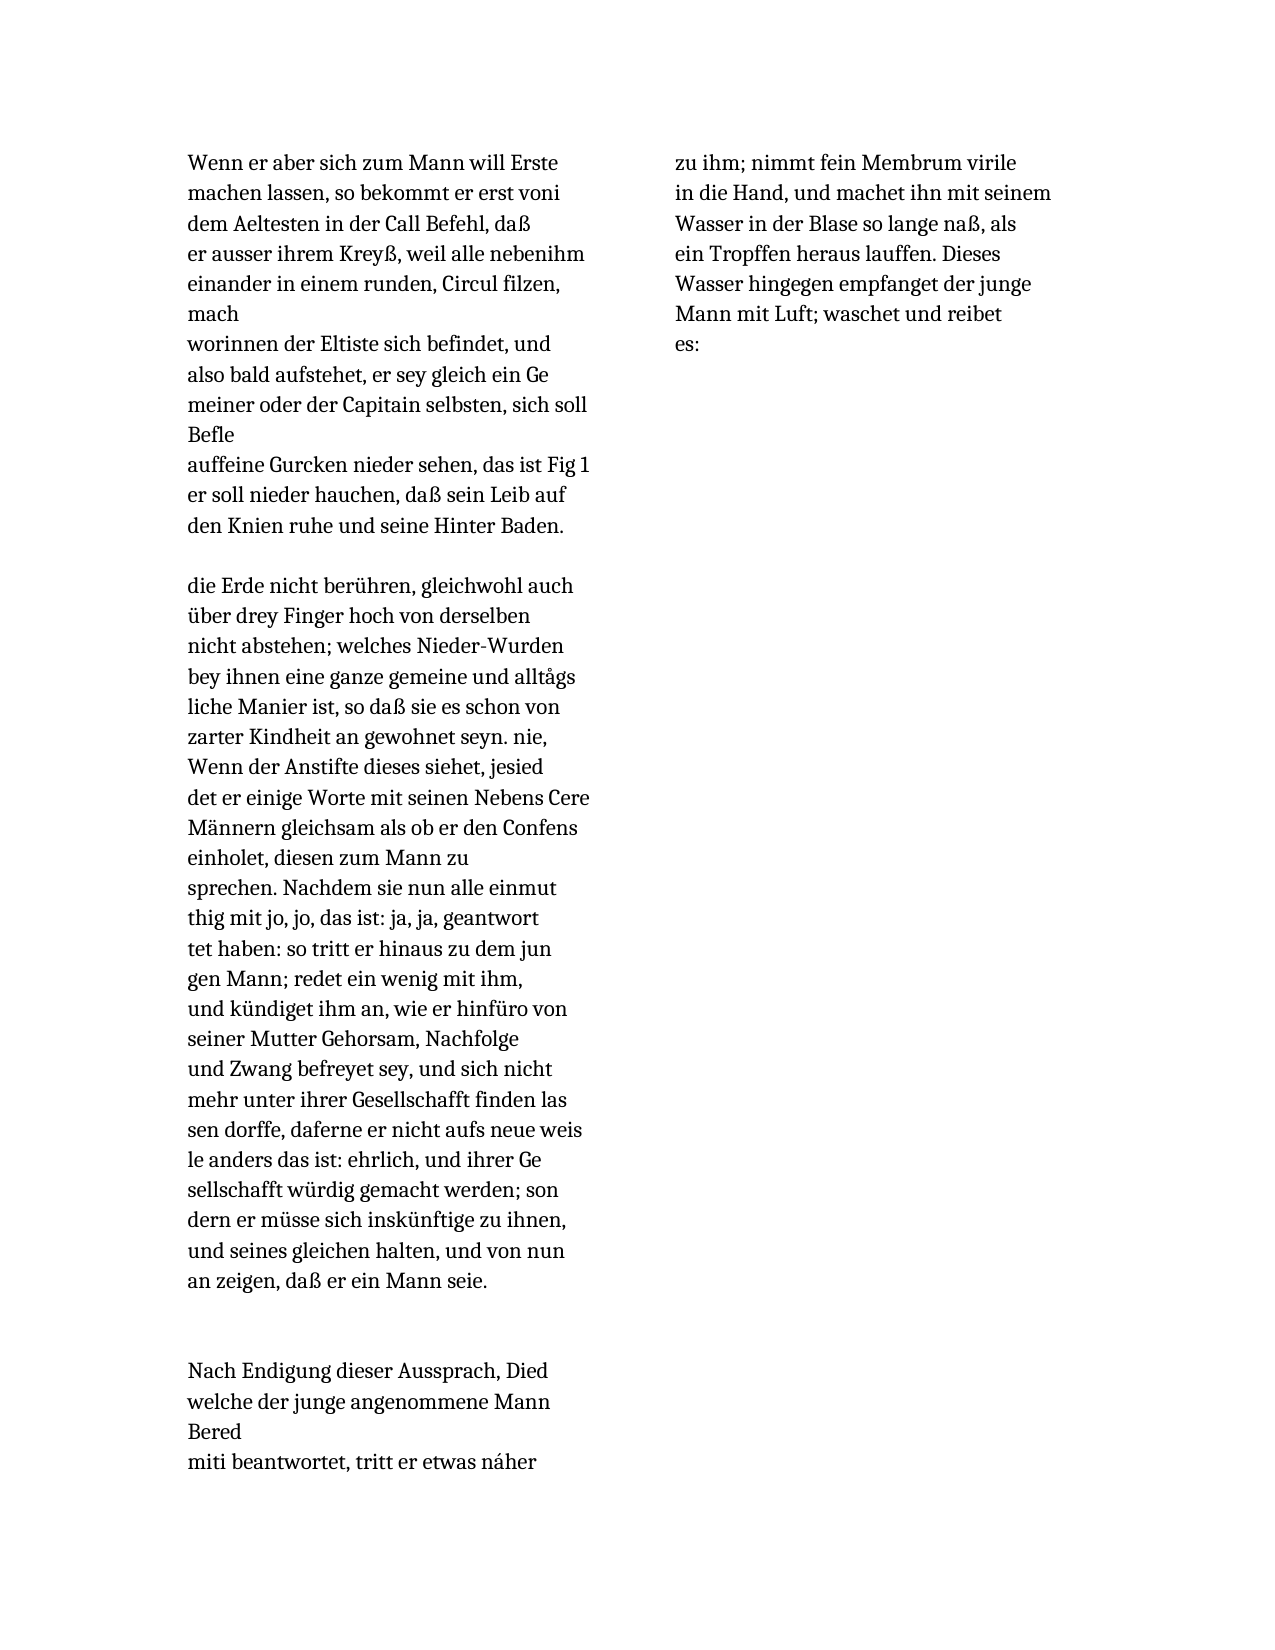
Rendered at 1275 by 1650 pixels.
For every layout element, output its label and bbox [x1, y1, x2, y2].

text [675, 150, 1087, 388]
text [187, 150, 600, 1475]
